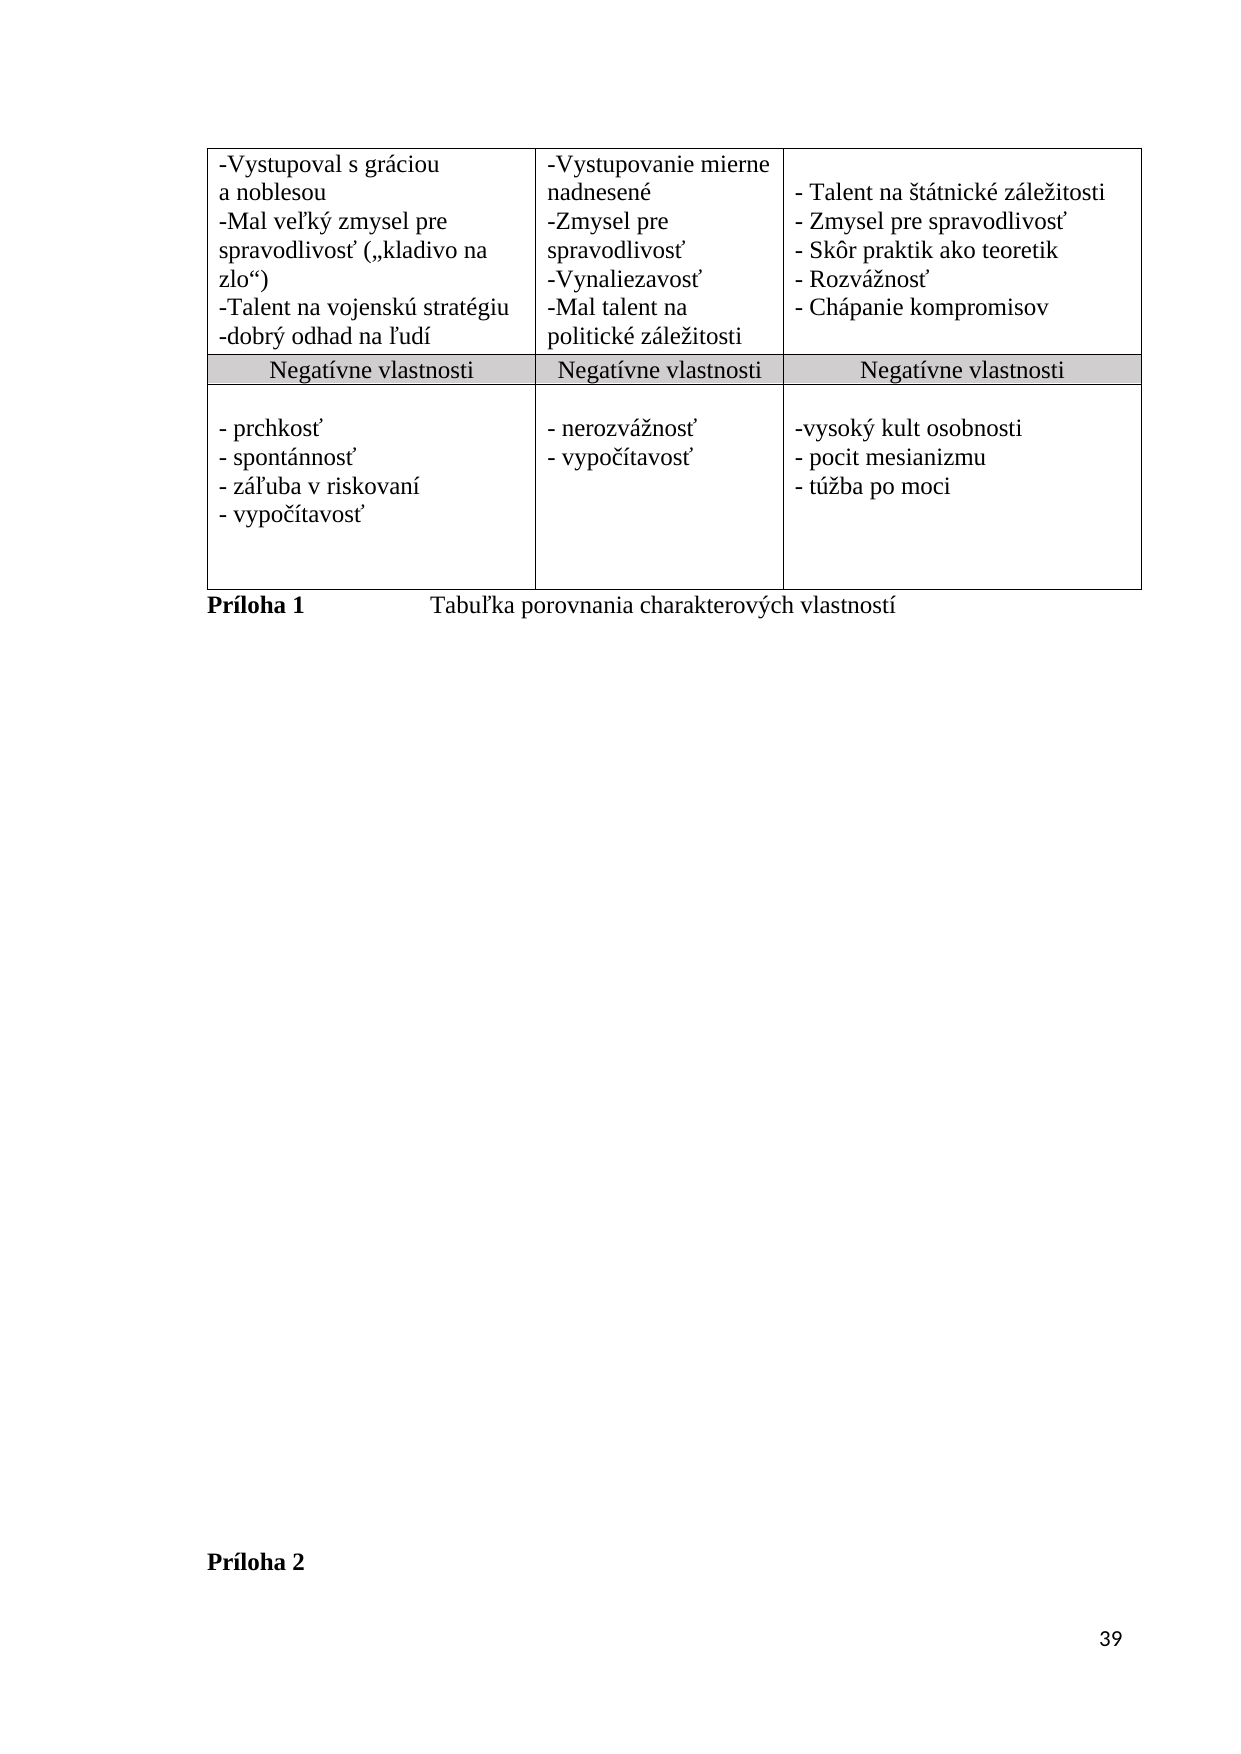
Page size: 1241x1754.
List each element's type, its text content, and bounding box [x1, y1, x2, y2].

text Príloha 1 Tabuľka porovnania charakterových vlastností [207, 590, 1122, 619]
table_cell -Vystupoval s gráciou a noblesou -Mal veľký zmysel pre spravodlivosť („kladivo na zlo“) -Talent na vojenskú stratégiu -dobrý odhad na ľudí [208, 149, 535, 354]
table_cell - nerozvážnosť - vypočítavosť [536, 385, 783, 589]
table_cell - prchkosť - spontánnosť - záľuba v riskovaní - vypočítavosť [208, 385, 535, 589]
text Príloha 2 [207, 1547, 1122, 1576]
table_cell - Talent na štátnické záležitosti - Zmysel pre spravodlivosť - Skôr praktik ako teoretik - Rozvážnosť - Chápanie kompromisov [784, 149, 1141, 354]
table_cell Negatívne vlastnosti [536, 355, 783, 383]
table_cell -Vystupovanie mierne nadnesené -Zmysel pre spravodlivosť -Vynaliezavosť -Mal talent na politické záležitosti [536, 149, 783, 354]
table_cell -vysoký kult osobnosti - pocit mesianizmu - túžba po moci [784, 385, 1141, 589]
table_cell Negatívne vlastnosti [784, 355, 1141, 383]
table_cell Negatívne vlastnosti [208, 355, 535, 383]
